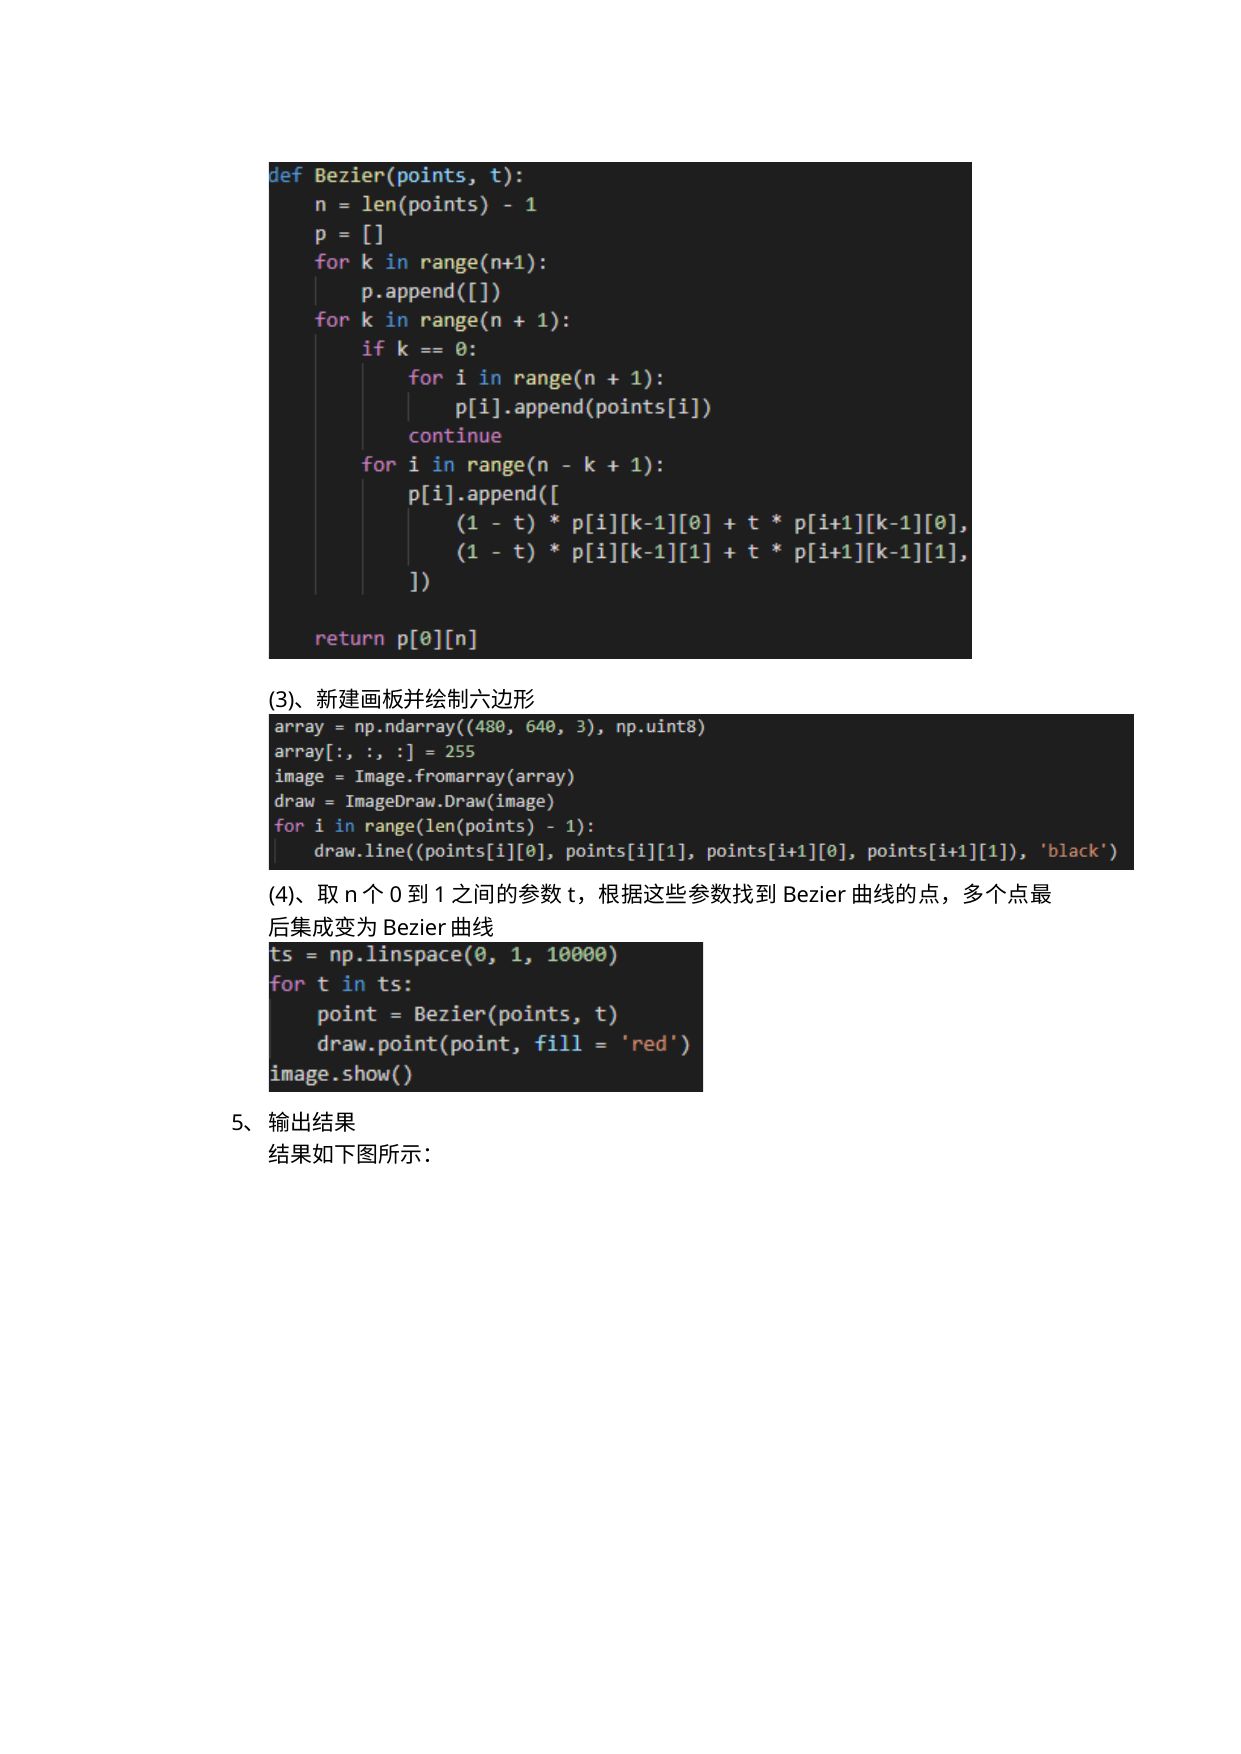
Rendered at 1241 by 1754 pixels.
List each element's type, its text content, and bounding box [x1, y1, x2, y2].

list 结果如下图所示： [269, 1137, 1053, 1169]
list 输出结果 [231, 1104, 1053, 1137]
list (3)、新建画板并绘制六边形 [269, 682, 1053, 714]
list (4)、取n个0到1之间的参数t，根据这些参数找到Bezier曲线的点，多个点最后集成变为Bezier曲线 [269, 877, 1053, 942]
